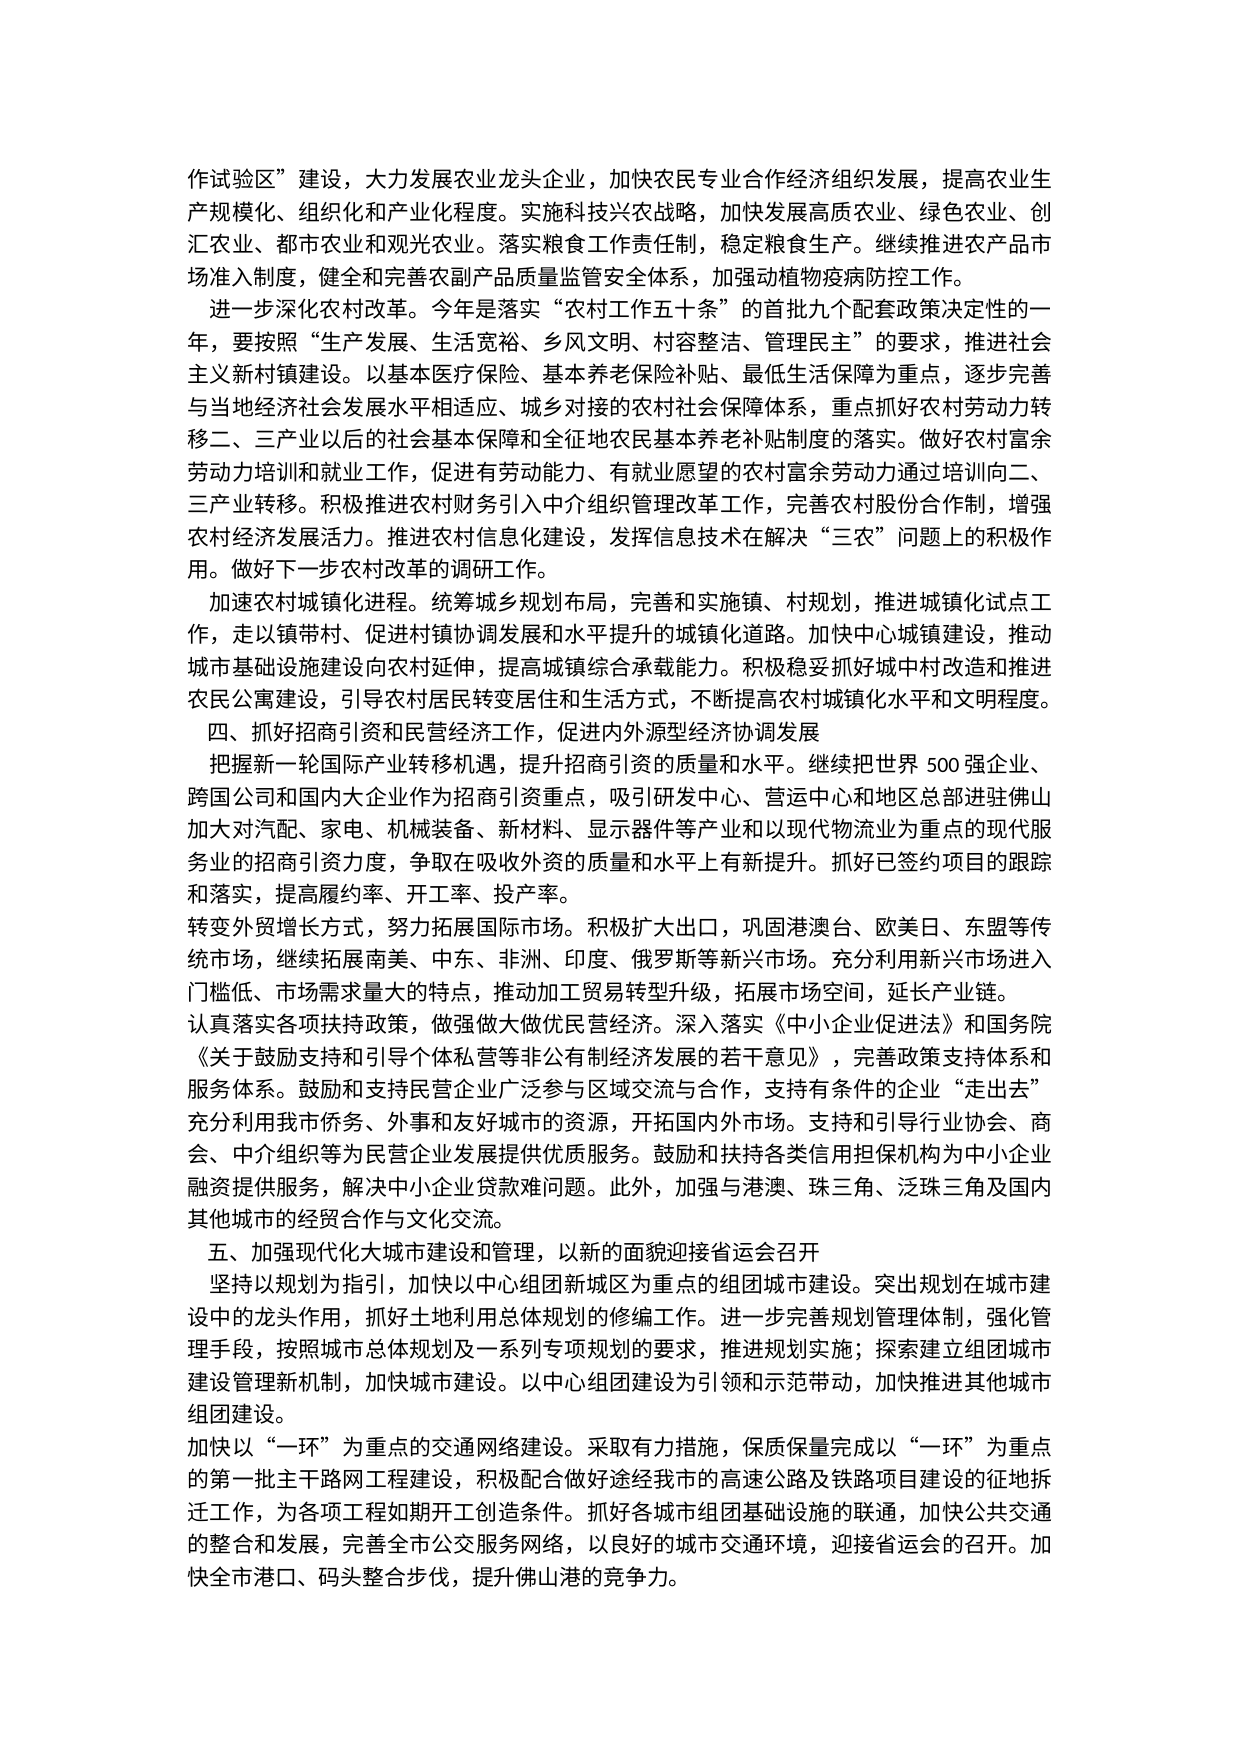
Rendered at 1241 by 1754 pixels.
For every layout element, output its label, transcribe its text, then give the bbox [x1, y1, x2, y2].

text 五、加强现代化大城市建设和管理，以新的面貌迎接省运会召开 [187, 1234, 1053, 1267]
text 坚持以规划为指引，加快以中心组团新城区为重点的组团城市建设。突出规划在城市建设中的龙头作用，抓好土地利用总体规划的修编工作。进一步完善规划管理体制，强化管理手段，按照城市总体规划及一系列专项规划的要求，推进规划实施；探索建立组团城市建设管理新机制，加快城市建设。以中心组团建设为引领和示范带动，加快推进其他城市组团建设。 [187, 1267, 1053, 1429]
text 四、抓好招商引资和民营经济工作，促进内外源型经济协调发展 [187, 714, 1053, 747]
text 把握新一轮国际产业转移机遇，提升招商引资的质量和水平。继续把世界500强企业、跨国公司和国内大企业作为招商引资重点，吸引研发中心、营运中心和地区总部进驻佛山。加大对汽配、家电、机械装备、新材料、显示器件等产业和以现代物流业为重点的现代服务业的招商引资力度，争取在吸收外资的质量和水平上有新提升。抓好已签约项目的跟踪和落实，提高履约率、开工率、投产率。 [187, 747, 1053, 909]
text 加速农村城镇化进程。统筹城乡规划布局，完善和实施镇、村规划，推进城镇化试点工作，走以镇带村、促进村镇协调发展和水平提升的城镇化道路。加快中心城镇建设，推动城市基础设施建设向农村延伸，提高城镇综合承载能力。积极稳妥抓好城中村改造和推进农民公寓建设，引导农村居民转变居住和生活方式，不断提高农村城镇化水平和文明程度。 [187, 584, 1053, 714]
text 认真落实各项扶持政策，做强做大做优民营经济。深入落实《中小企业促进法》和国务院《关于鼓励支持和引导个体私营等非公有制经济发展的若干意见》，完善政策支持体系和服务体系。鼓励和支持民营企业广泛参与区域交流与合作，支持有条件的企业“走出去”，充分利用我市侨务、外事和友好城市的资源，开拓国内外市场。支持和引导行业协会、商会、中介组织等为民营企业发展提供优质服务。鼓励和扶持各类信用担保机构为中小企业融资提供服务，解决中小企业贷款难问题。此外，加强与港澳、珠三角、泛珠三角及国内其他城市的经贸合作与文化交流。 [187, 1007, 1053, 1234]
text 加快以“一环”为重点的交通网络建设。采取有力措施，保质保量完成以“一环”为重点的第一批主干路网工程建设，积极配合做好途经我市的高速公路及铁路项目建设的征地拆迁工作，为各项工程如期开工创造条件。抓好各城市组团基础设施的联通，加快公共交通的整合和发展，完善全市公交服务网络，以良好的城市交通环境，迎接省运会的召开。加快全市港口、码头整合步伐，提升佛山港的竞争力。 [187, 1429, 1053, 1592]
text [187, 162, 1053, 292]
text 进一步深化农村改革。今年是落实“农村工作五十条”的首批九个配套政策决定性的一年，要按照“生产发展、生活宽裕、乡风文明、村容整洁、管理民主”的要求，推进社会主义新村镇建设。以基本医疗保险、基本养老保险补贴、最低生活保障为重点，逐步完善与当地经济社会发展水平相适应、城乡对接的农村社会保障体系，重点抓好农村劳动力转移二、三产业以后的社会基本保障和全征地农民基本养老补贴制度的落实。做好农村富余劳动力培训和就业工作，促进有劳动能力、有就业愿望的农村富余劳动力通过培训向二、三产业转移。积极推进农村财务引入中介组织管理改革工作，完善农村股份合作制，增强农村经济发展活力。推进农村信息化建设，发挥信息技术在解决“三农”问题上的积极作用。做好下一步农村改革的调研工作。 [187, 292, 1053, 584]
text 转变外贸增长方式，努力拓展国际市场。积极扩大出口，巩固港澳台、欧美日、东盟等传统市场，继续拓展南美、中东、非洲、印度、俄罗斯等新兴市场。充分利用新兴市场进入门槛低、市场需求量大的特点，推动加工贸易转型升级，拓展市场空间，延长产业链。 [187, 909, 1053, 1007]
